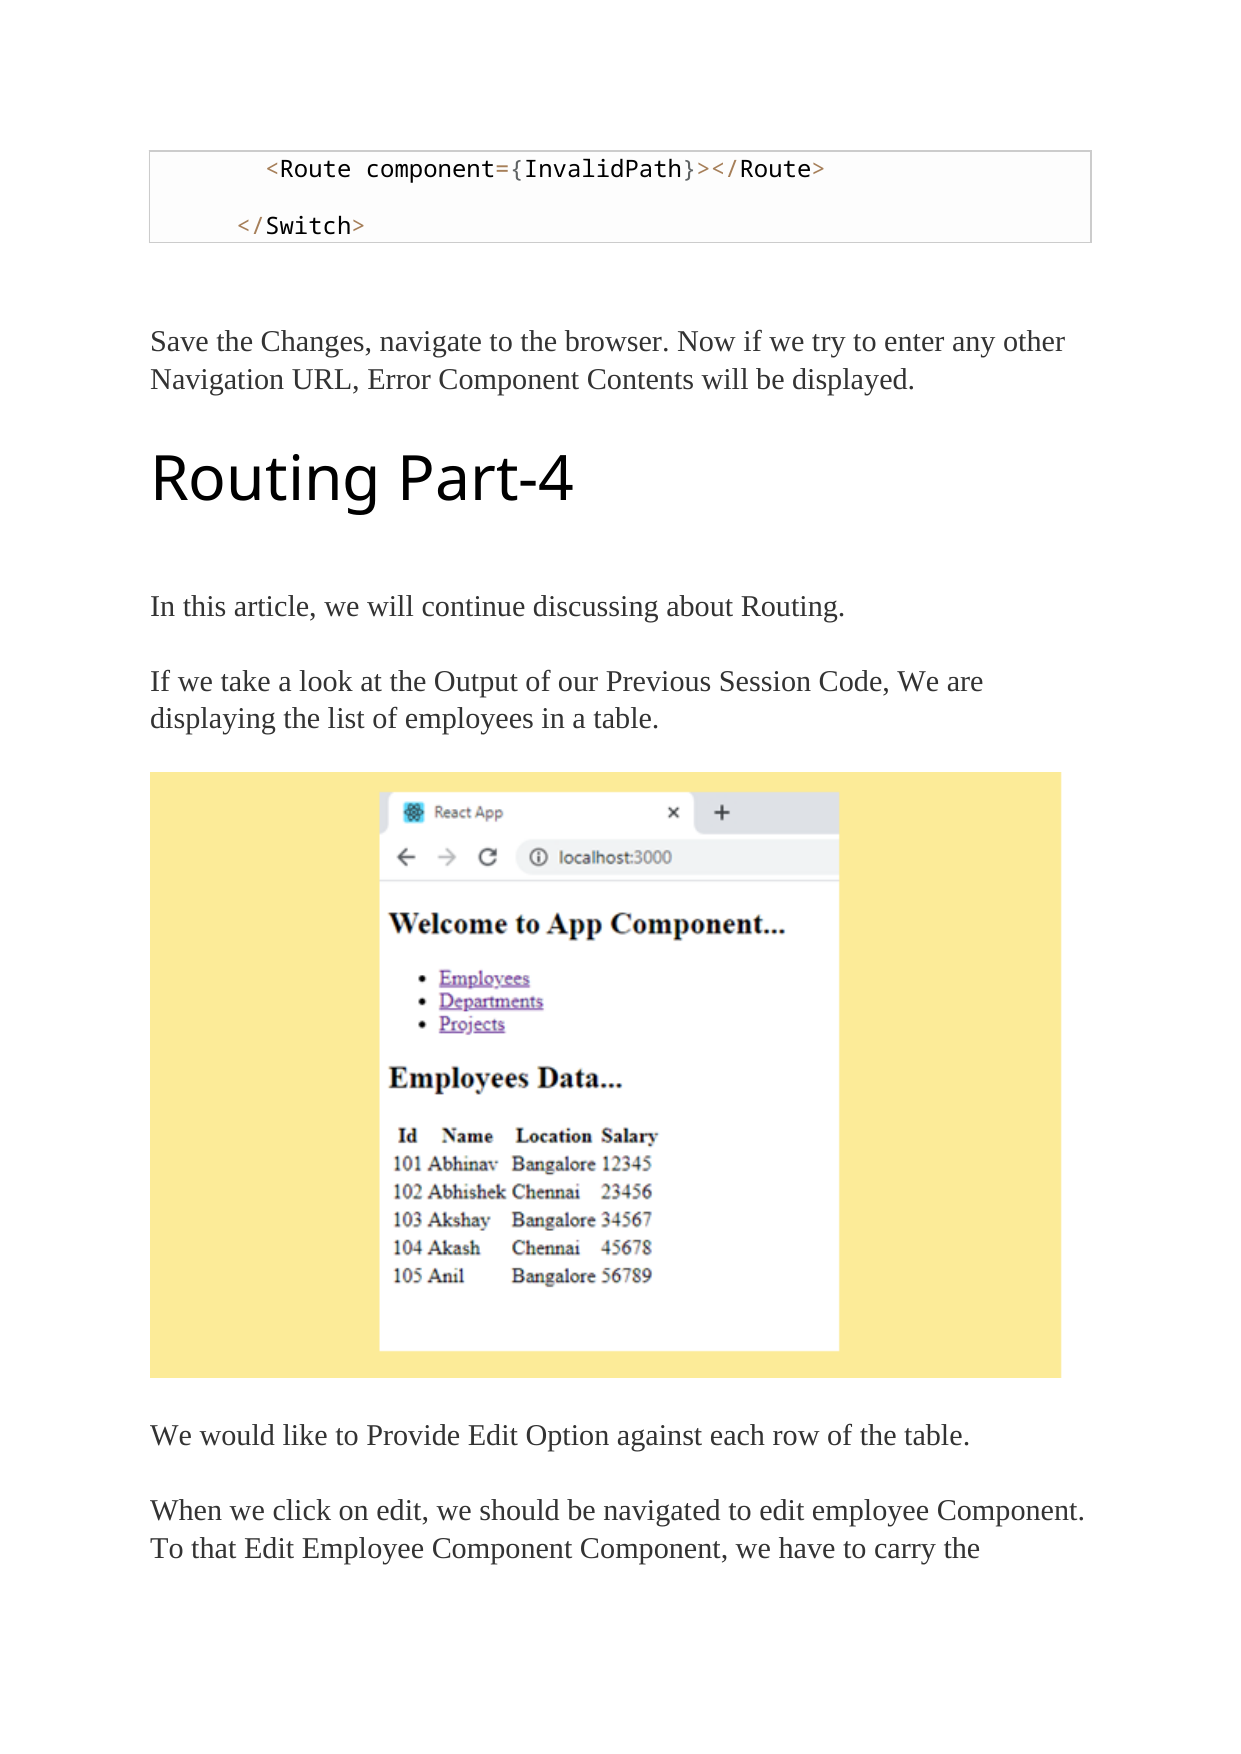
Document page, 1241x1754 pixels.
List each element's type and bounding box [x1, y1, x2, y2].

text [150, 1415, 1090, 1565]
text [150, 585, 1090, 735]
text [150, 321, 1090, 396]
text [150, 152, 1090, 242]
picture [150, 772, 1063, 1378]
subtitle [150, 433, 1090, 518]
